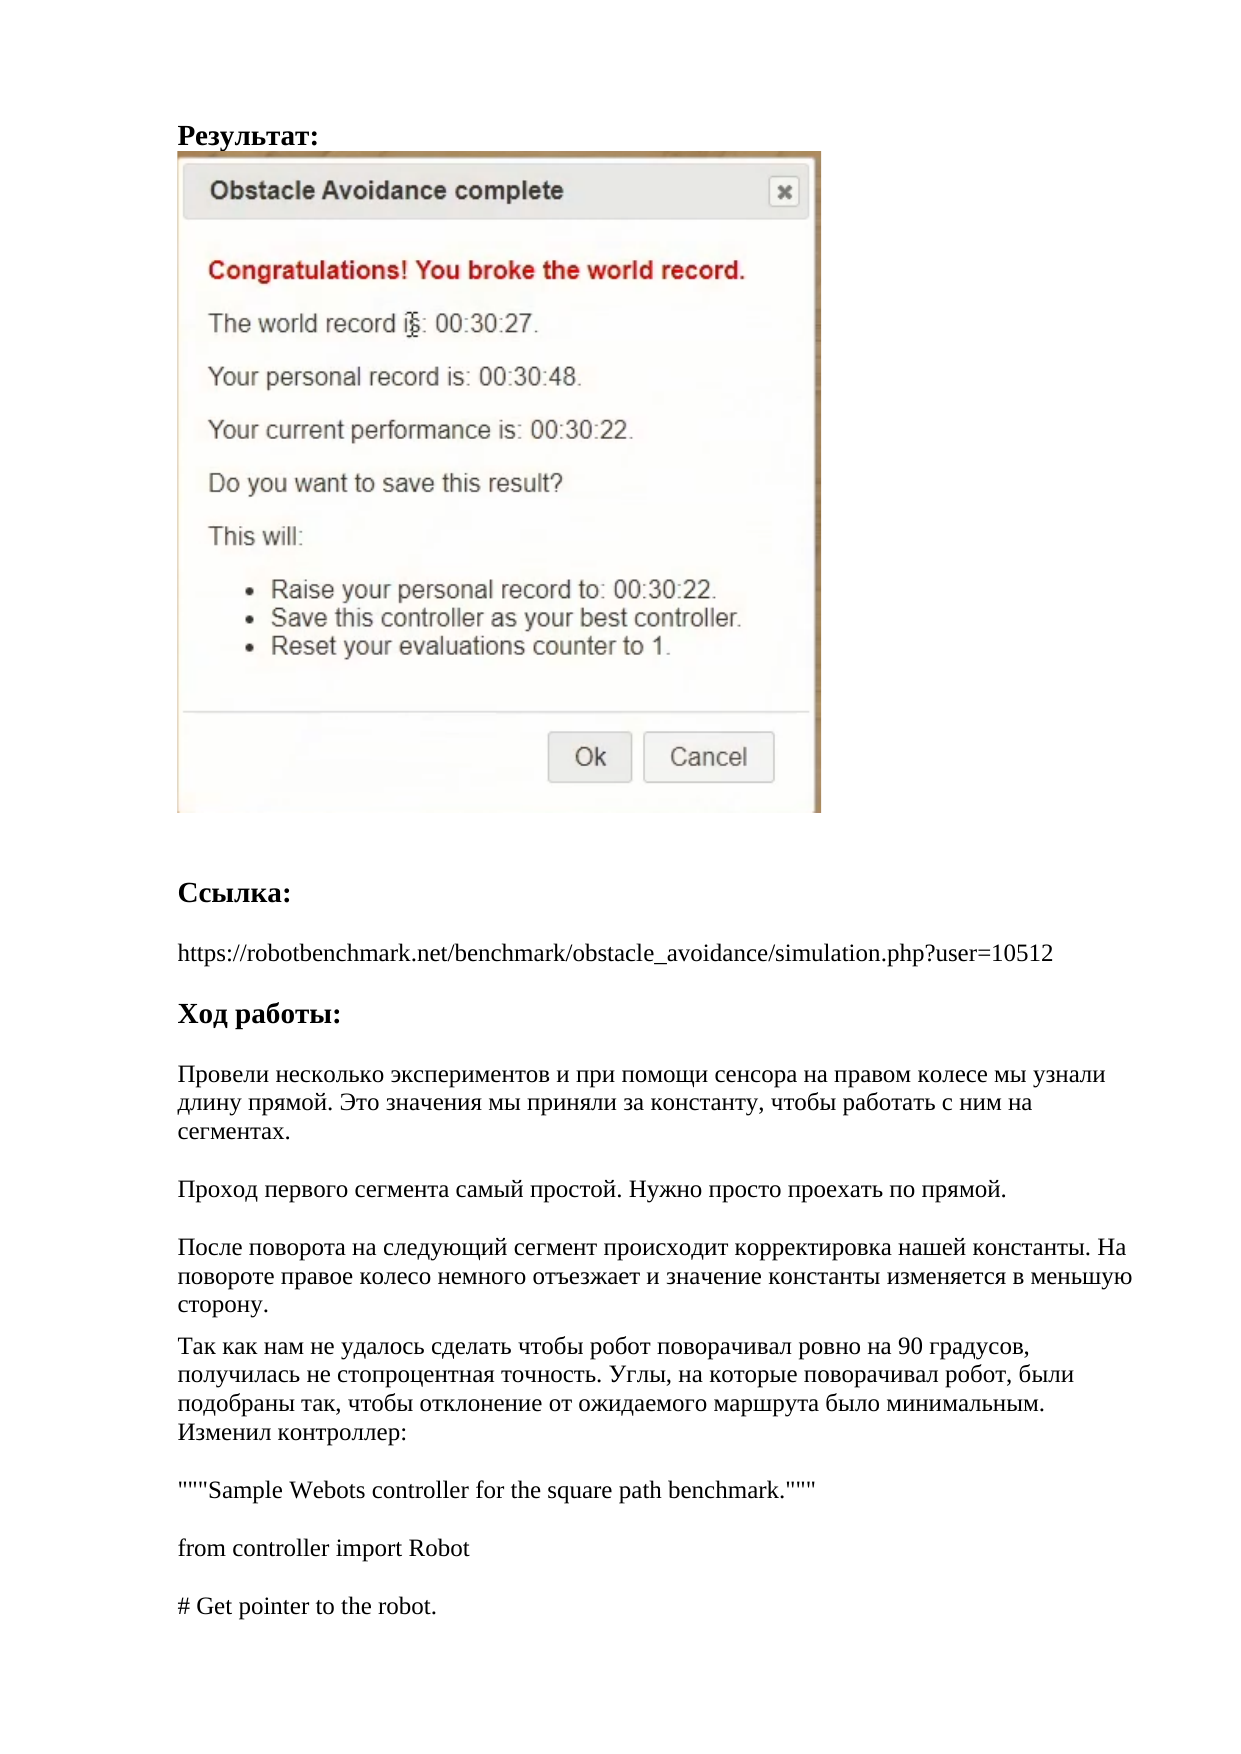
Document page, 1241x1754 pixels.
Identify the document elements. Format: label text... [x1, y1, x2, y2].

text https://robotbenchmark.net/benchmark/obstacle_avoidance/simulation.php?user=10512 [177, 938, 1152, 967]
text Так как нам не удалось сделать чтобы робот поворачивал ровно на 90 градусов, получилась не стопроцентная точность. Углы, на которые поворачивал робот, были подобраны так, чтобы отклонение от ожидаемого маршрута было минимальным. [177, 1331, 1152, 1417]
picture [177, 151, 822, 813]
text Результат: [177, 118, 1152, 152]
text # Get pointer to the robot. [177, 1591, 1152, 1619]
text from controller import Robot [177, 1533, 1152, 1562]
text Проход первого сегмента самый простой. Нужно просто проехать по прямой. [177, 1174, 1152, 1203]
text """Sample Webots controller for the square path benchmark.""" [177, 1475, 1152, 1504]
text Ход работы: [177, 996, 1152, 1029]
text Изменил контроллер: [177, 1417, 1152, 1446]
text Провели несколько экспериментов и при помощи сенсора на правом колесе мы узнали длину прямой. Это значения мы приняли за константу, чтобы работать с ним на сегментах. [177, 1059, 1152, 1145]
text После поворота на следующий сегмент происходит корректировка нашей константы. На повороте правое колесо немного отъезжает и значение константы изменяется в меньшую сторону. [177, 1232, 1152, 1318]
text Ссылка: [177, 875, 1152, 909]
